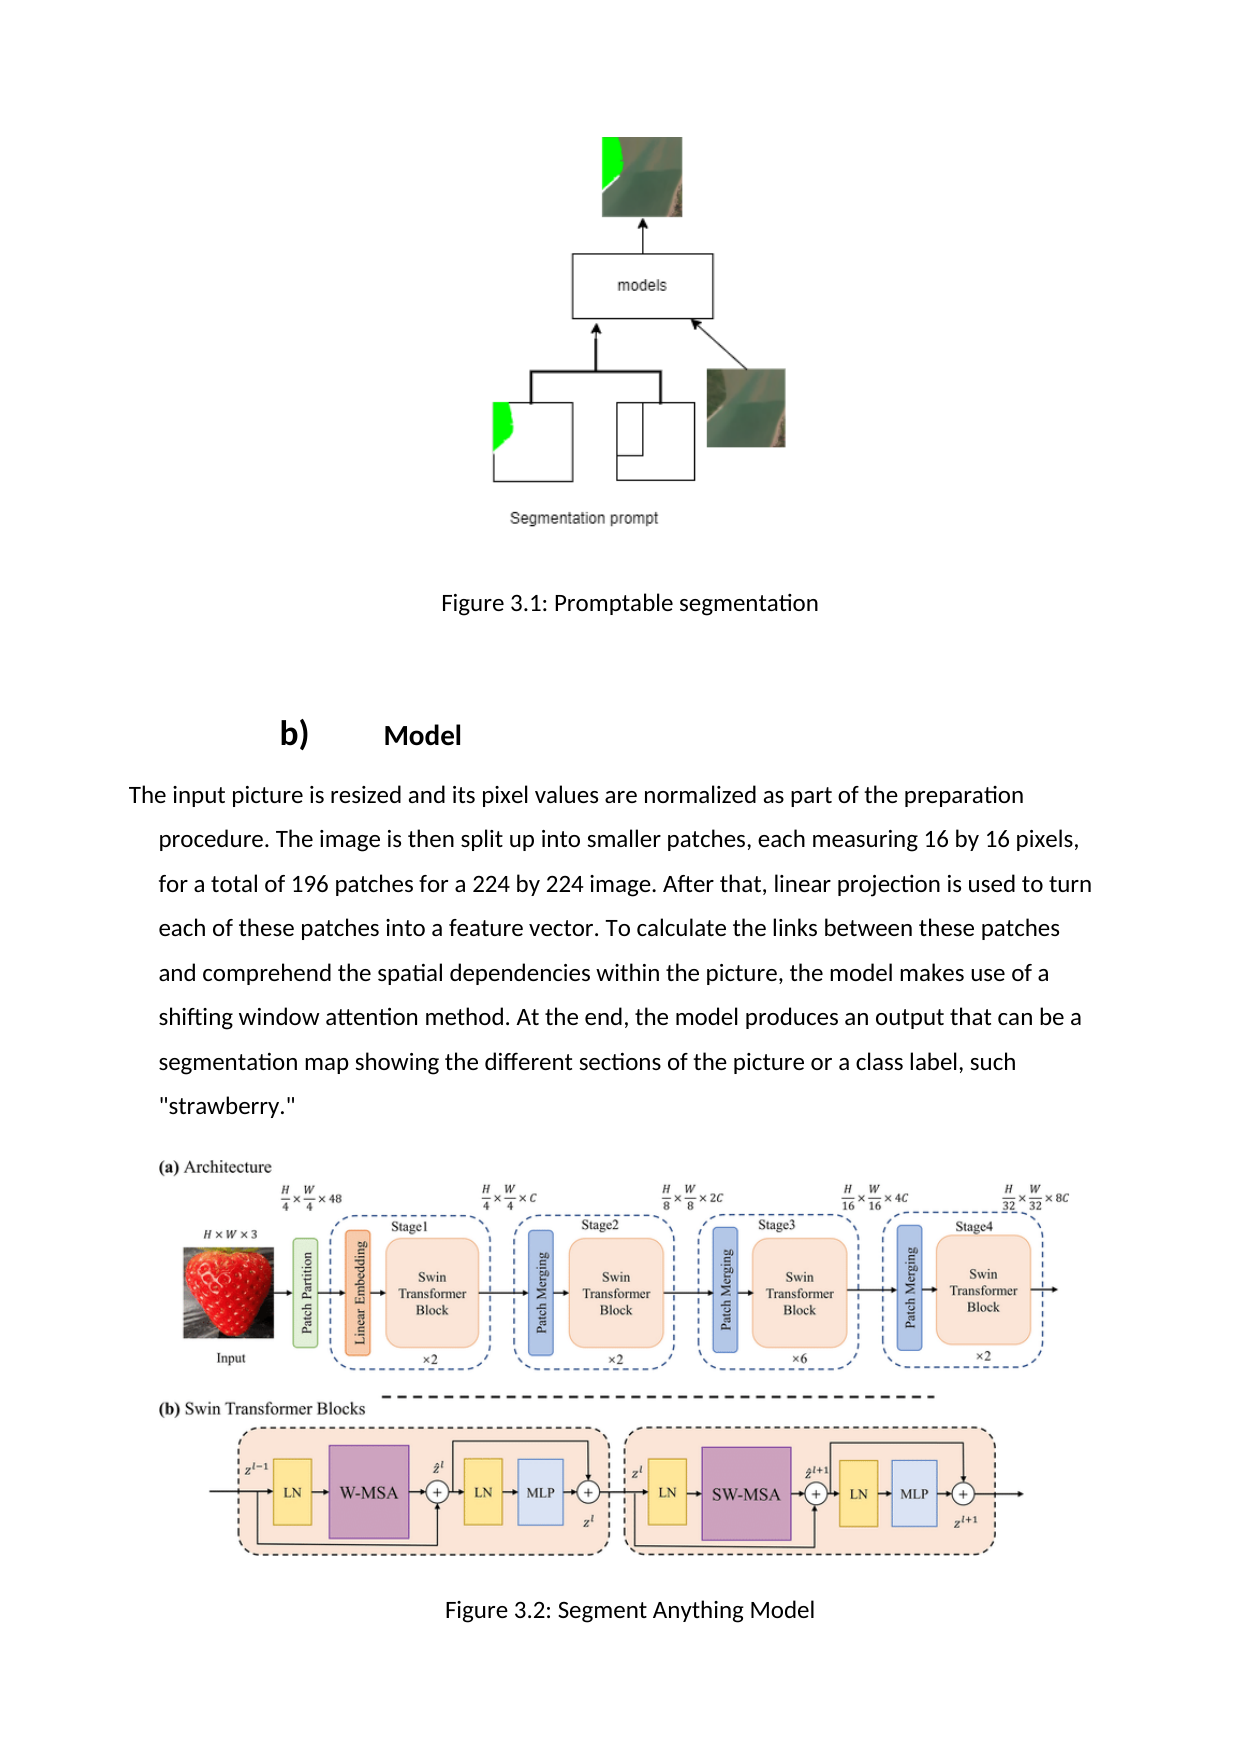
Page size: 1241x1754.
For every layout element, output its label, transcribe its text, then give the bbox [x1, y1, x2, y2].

text Figure 3.2: Segment Anything Model [158, 1594, 1102, 1625]
text Figure 3.1: Promptable segmentation [158, 587, 1102, 617]
text The input picture is resized and its pixel values are normalized as part of the preparation procedure. The image is then split up into smaller patches, each measuring 16 by 16 pixels, for a total of 196 patches for a 224 by 224 image. After that, linear projection is used to turn each of these patches into a feature vector. To calculate the links between these patches and comprehend the spatial dependencies within the picture, the model makes use of a shifting window attention method. At the end, the model produces an output that can be a segmentation map showing the different sections of the picture or a class label, such "strawberry." [129, 779, 1102, 1121]
picture [474, 137, 786, 538]
subtitle Model [279, 711, 1102, 754]
picture [158, 1159, 1070, 1557]
